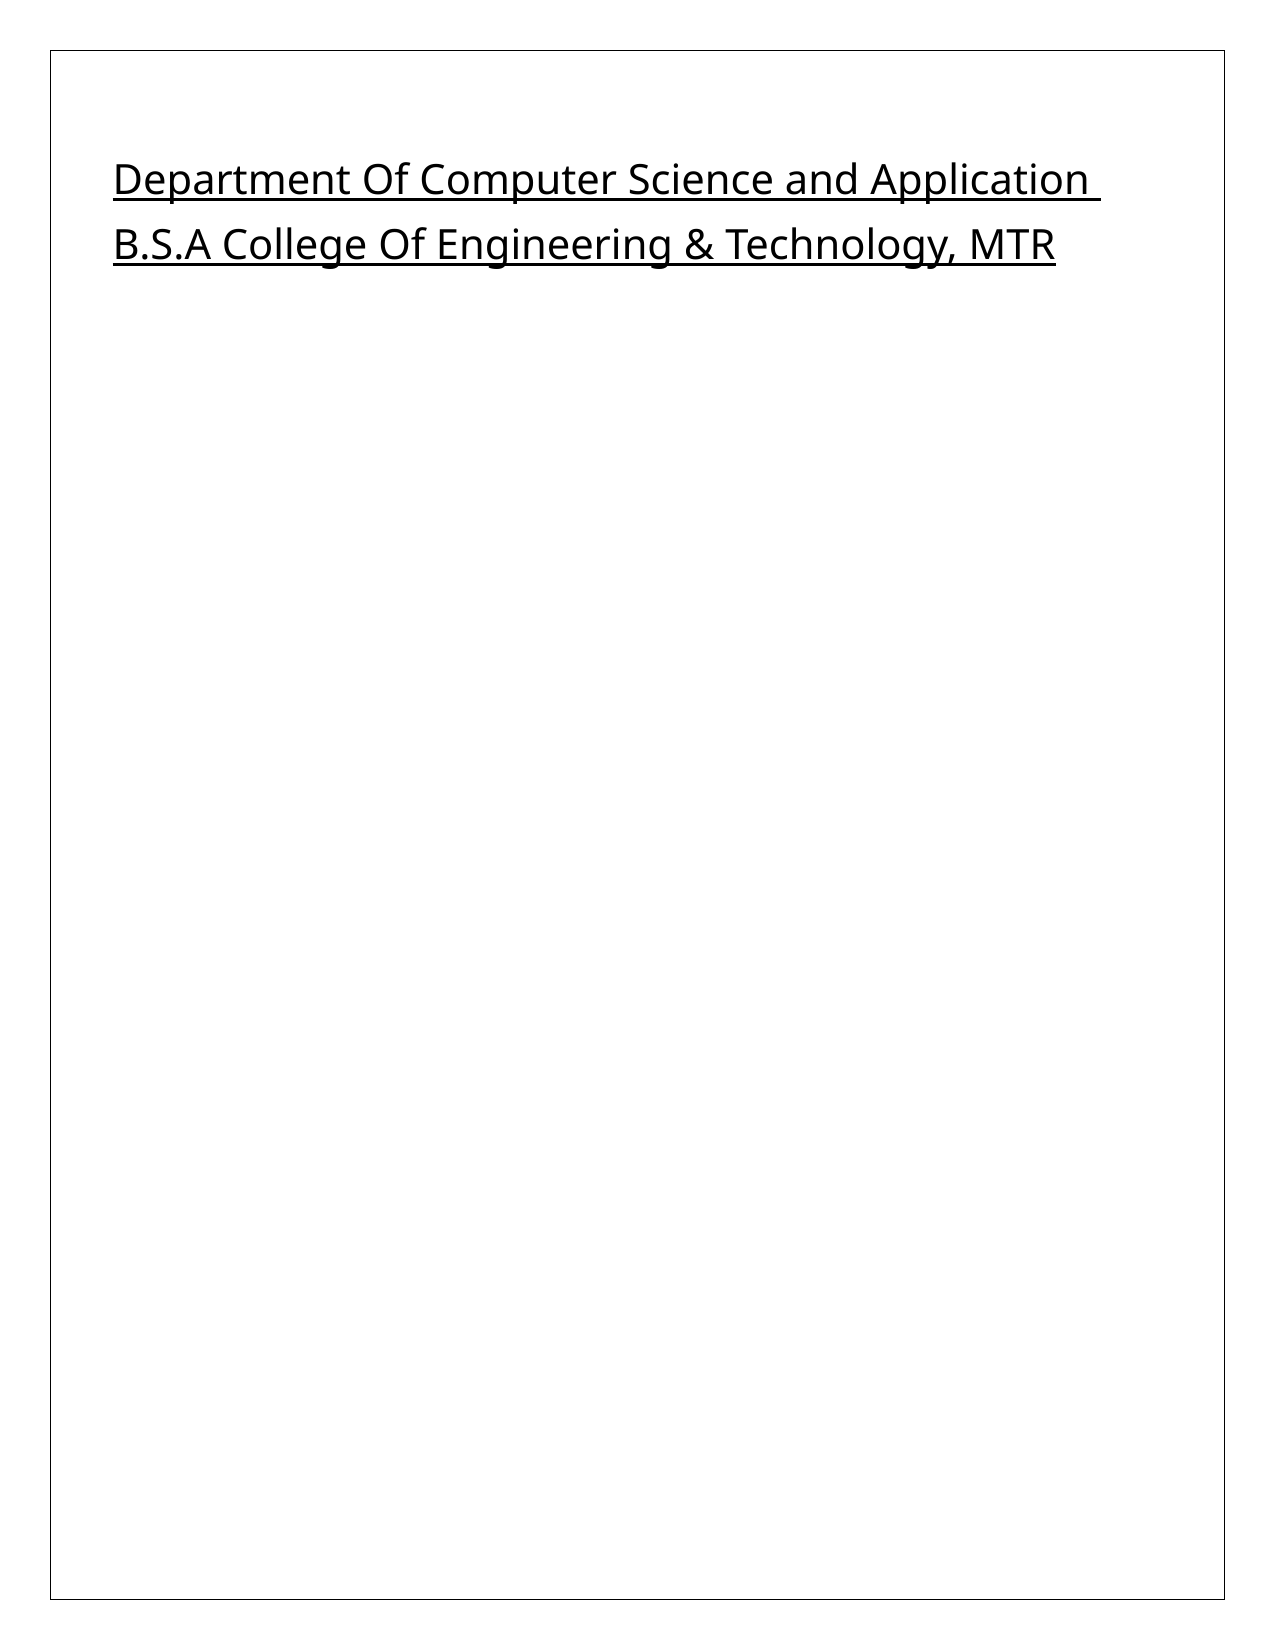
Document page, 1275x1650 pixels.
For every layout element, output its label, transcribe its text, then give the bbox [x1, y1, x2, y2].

text Department Of Computer Science and Application B.S.A College Of Engineering & Technology, MTR [112, 150, 1162, 272]
